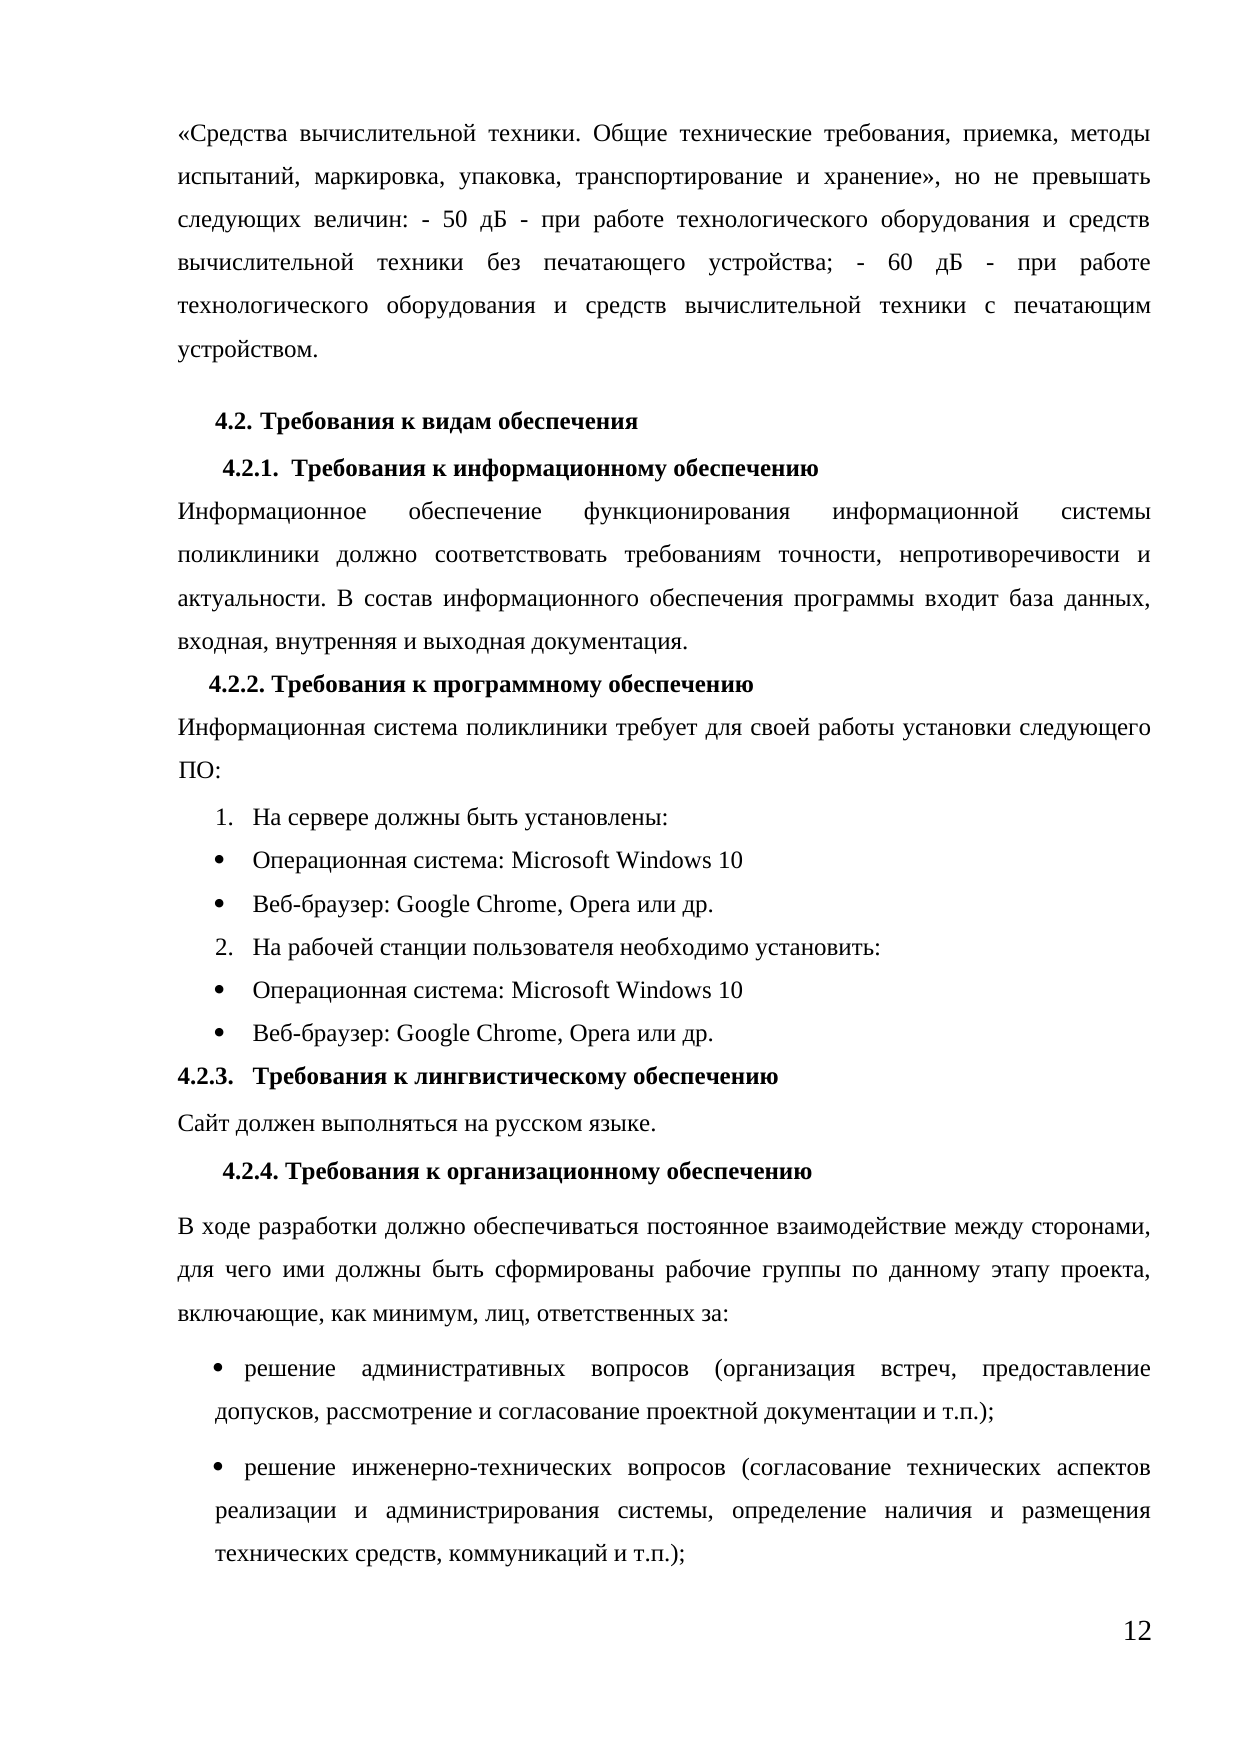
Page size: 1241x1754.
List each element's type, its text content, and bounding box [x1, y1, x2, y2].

list решение инженерно-технических вопросов (согласование технических аспектов реализации и администрирования системы, определение наличия и размещения технических средств, коммуникаций и т.п.); [213, 1452, 1152, 1567]
list Операционная система: Microsoft Windows 10 [215, 975, 1152, 1004]
text В ходе разработки должно обеспечиваться постоянное взаимодействие между сторонами, для чего ими должны быть сформированы рабочие группы по данному этапу проекта, включающие, как минимум, лиц, ответственных за: [177, 1211, 1152, 1326]
text 4.2.2. Требования к программному обеспечению [177, 669, 1152, 698]
list Требования к лингвистическому обеспечению [177, 1061, 1152, 1090]
text Сайт должен выполняться на русском языке. [177, 1108, 1152, 1137]
text Информационное обеспечение функционирования информационной системы поликлиники должно соответствовать требованиям точности, непротиворечивости и актуальности. В состав информационного обеспечения программы входит база данных, входная, внутренняя и выходная документация. [177, 496, 1152, 654]
text Информационная система поликлиники требует для своей работы установки следующего ПО: [177, 712, 1152, 784]
list Веб-браузер: Google Chrome, Opera или др. [215, 889, 1152, 917]
subtitle 4.2.4. Требования к организационному обеспечению [222, 1156, 1152, 1184]
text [177, 118, 1152, 362]
list На рабочей станции пользователя необходимо установить: [215, 932, 1152, 961]
list Требования к видам обеспечения [215, 406, 1152, 435]
list решение административных вопросов (организация встреч, предоставление допусков, рассмотрение и согласование проектной документации и т.п.); [213, 1353, 1152, 1425]
list На сервере должны быть установлены: [215, 802, 1152, 831]
list Веб-браузер: Google Chrome, Opera или др. [215, 1018, 1152, 1047]
list Операционная система: Microsoft Windows 10 [215, 846, 1152, 874]
subtitle 4.2.1. Требования к информационному обеспечению [222, 453, 1152, 482]
